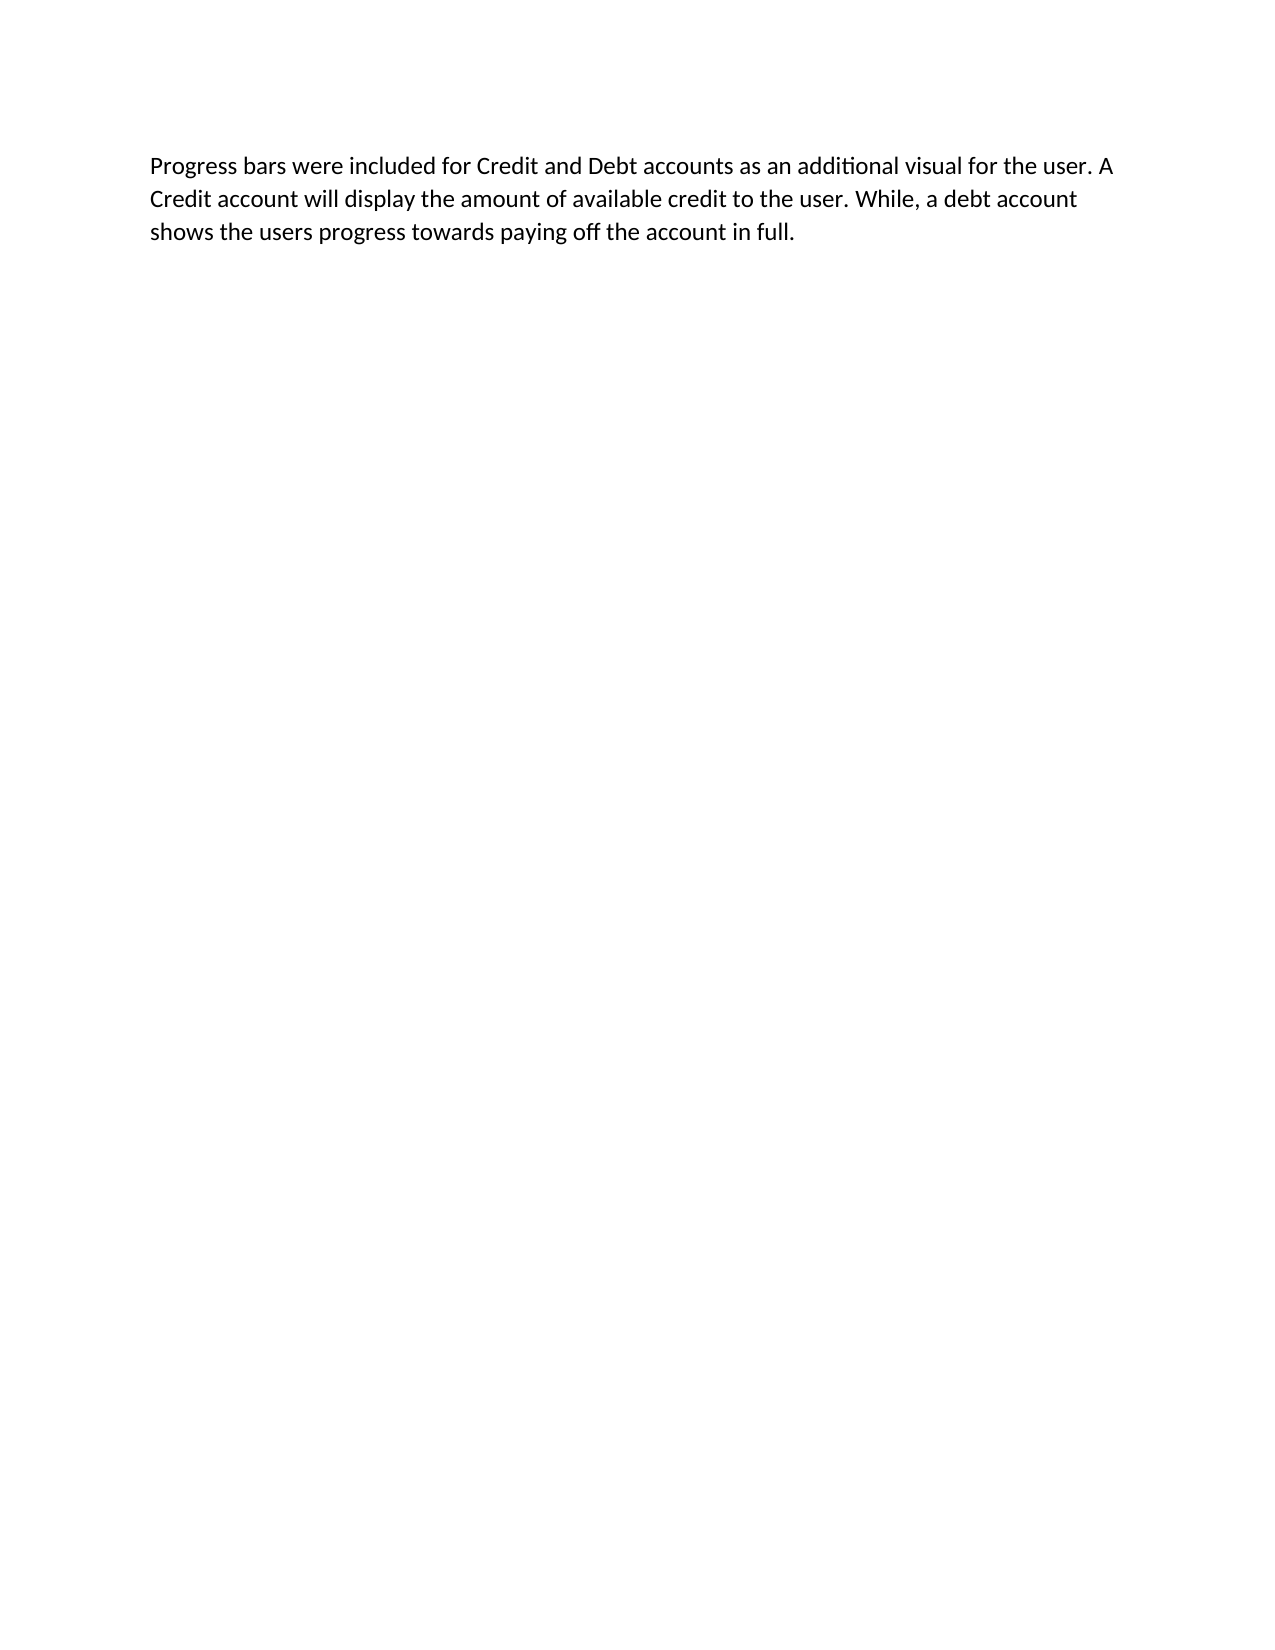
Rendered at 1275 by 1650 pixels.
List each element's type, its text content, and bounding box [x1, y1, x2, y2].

text Progress bars were included for Credit and Debt accounts as an additional visual for the user. A Credit account will display the amount of available credit to the user. While, a debt account shows the users progress towards paying off the account in full. [150, 150, 1125, 246]
